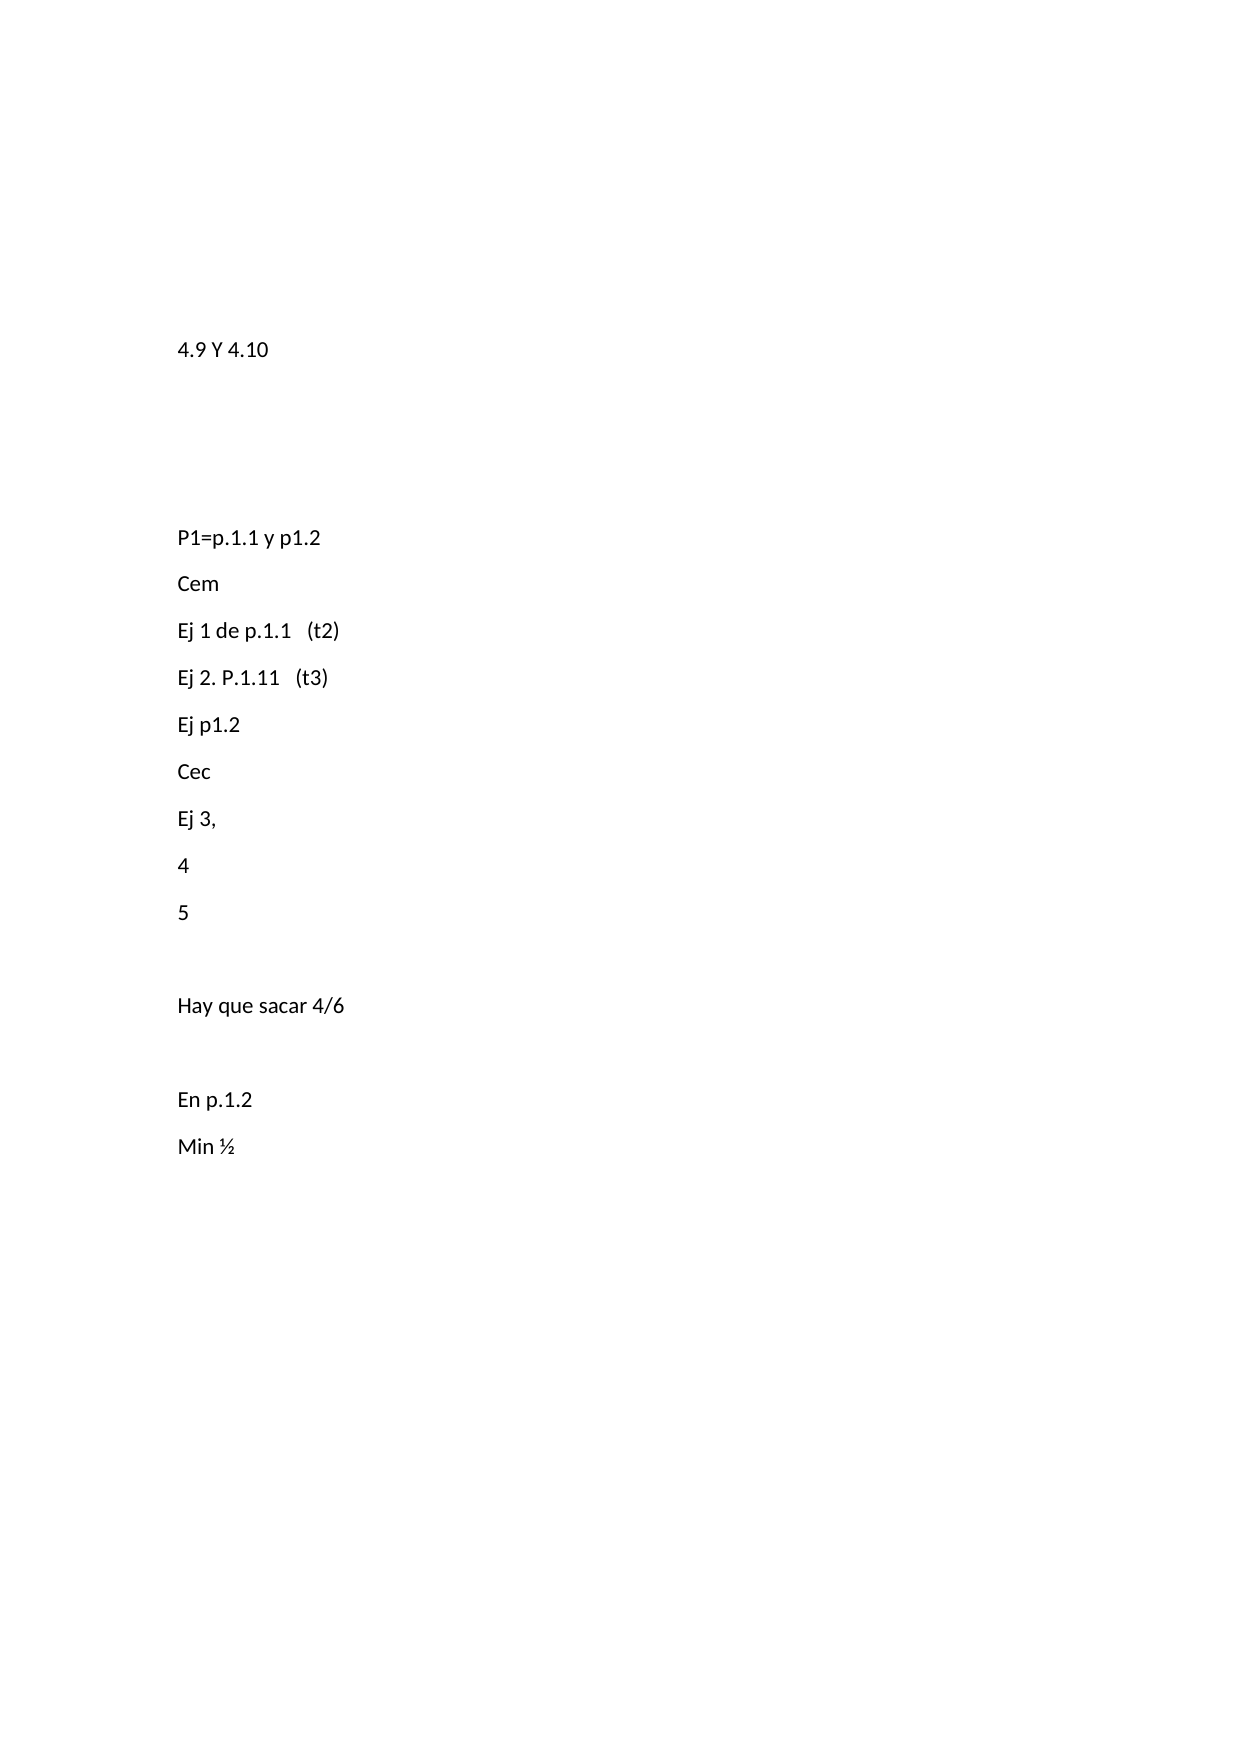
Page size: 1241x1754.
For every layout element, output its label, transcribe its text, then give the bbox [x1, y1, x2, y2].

text Ej 3, [177, 804, 1063, 832]
text Cec [177, 757, 1063, 785]
text 4.9 Y 4.10 [177, 335, 1063, 363]
text Cem [177, 569, 1063, 597]
text Ej 1 de p.1.1 (t2) [177, 616, 1063, 644]
text Ej p1.2 [177, 710, 1063, 738]
text 5 [177, 898, 1063, 926]
text 4 [177, 851, 1063, 879]
text Ej 2. P.1.11 (t3) [177, 663, 1063, 691]
text En p.1.2 [177, 1085, 1063, 1113]
text Min ½ [177, 1132, 1063, 1160]
text P1=p.1.1 y p1.2 [177, 523, 1063, 551]
text Hay que sacar 4/6 [177, 991, 1063, 1019]
